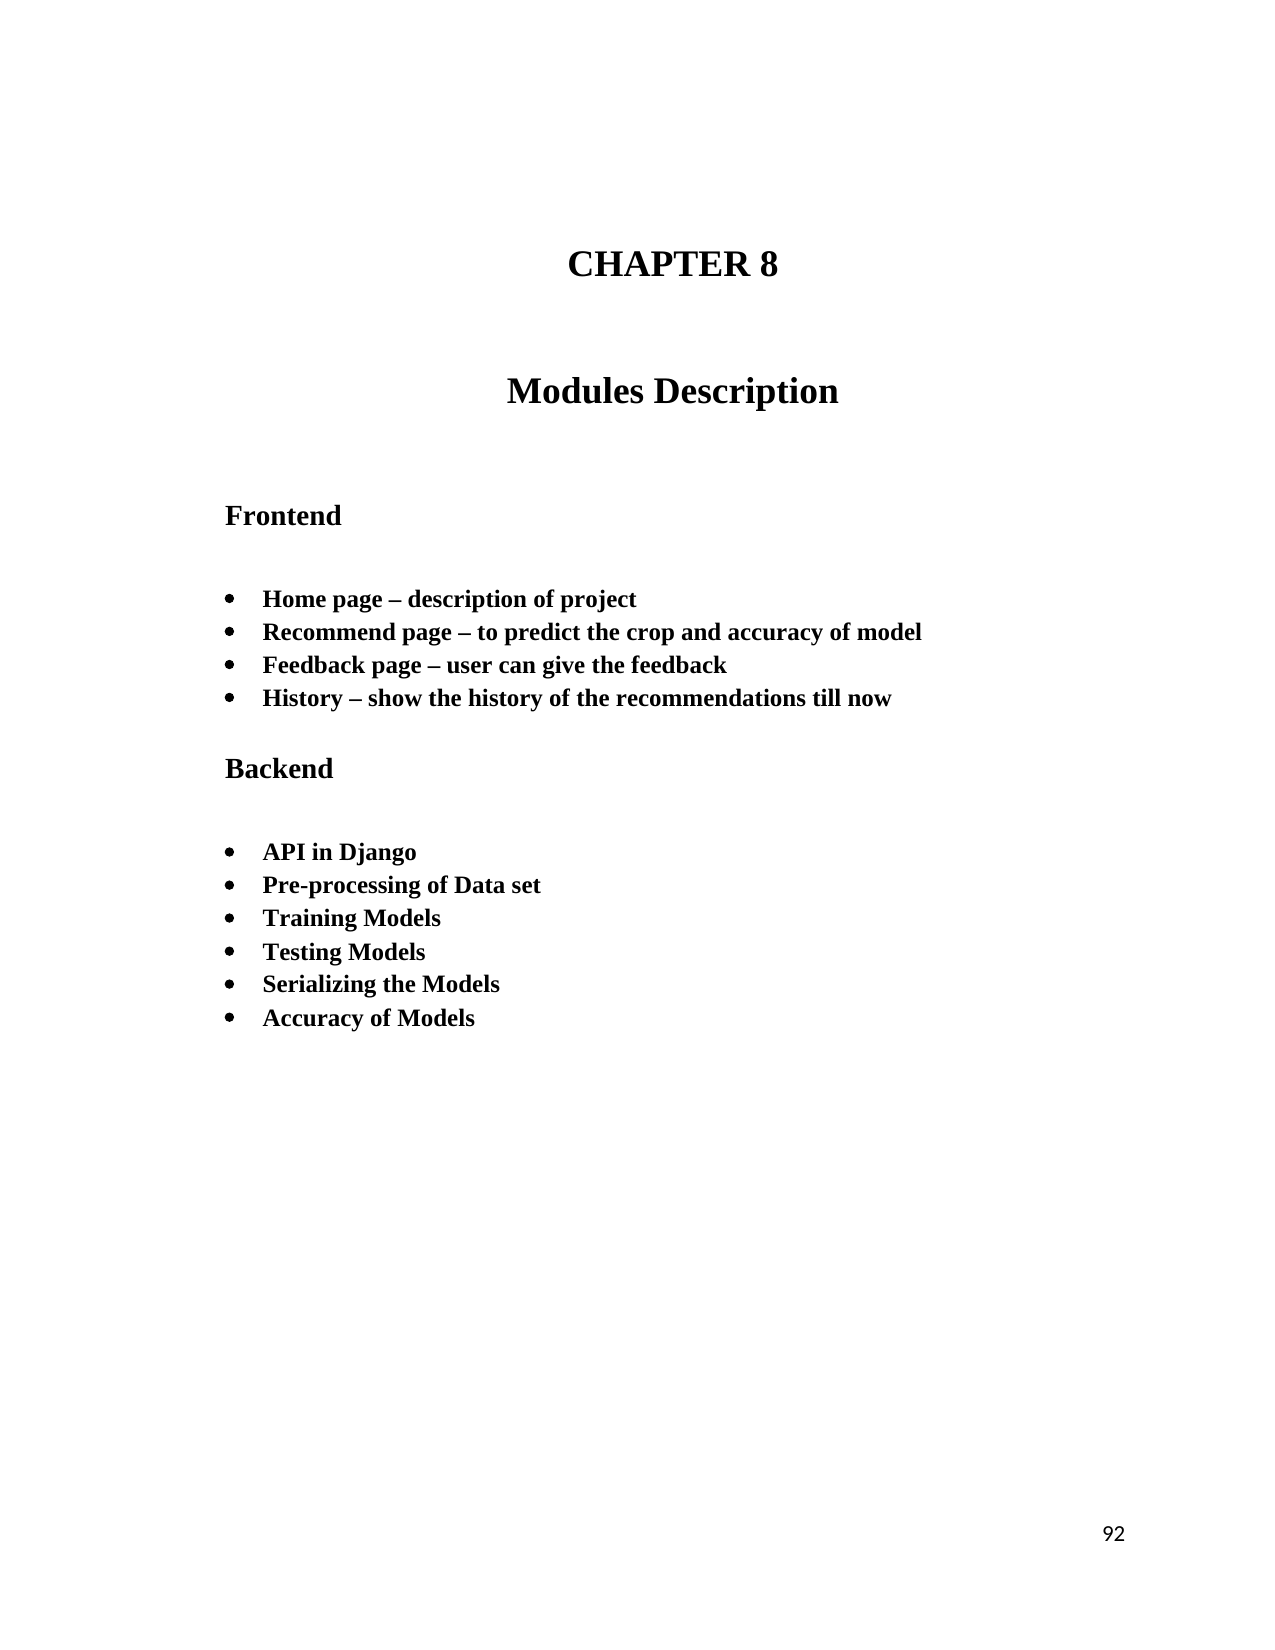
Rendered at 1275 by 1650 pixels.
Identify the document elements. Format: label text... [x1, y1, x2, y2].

list API in Django [225, 837, 1121, 866]
text Frontend [225, 498, 1121, 531]
text Backend [225, 752, 1121, 785]
list Recommend page – to predict the crop and accuracy of model [225, 617, 1121, 646]
list Testing Models [225, 937, 1121, 965]
list Pre-processing of Data set [225, 871, 1121, 899]
list Feedback page – user can give the feedback [225, 650, 1121, 679]
list Serializing the Models [225, 969, 1121, 998]
list History – show the history of the recommendations till now [225, 683, 1121, 712]
list Accuracy of Models [225, 1003, 1121, 1031]
list Training Models [225, 903, 1121, 932]
text Modules Description [225, 368, 1121, 411]
text CHAPTER 8 [225, 241, 1121, 284]
list Home page – description of project [225, 584, 1121, 613]
